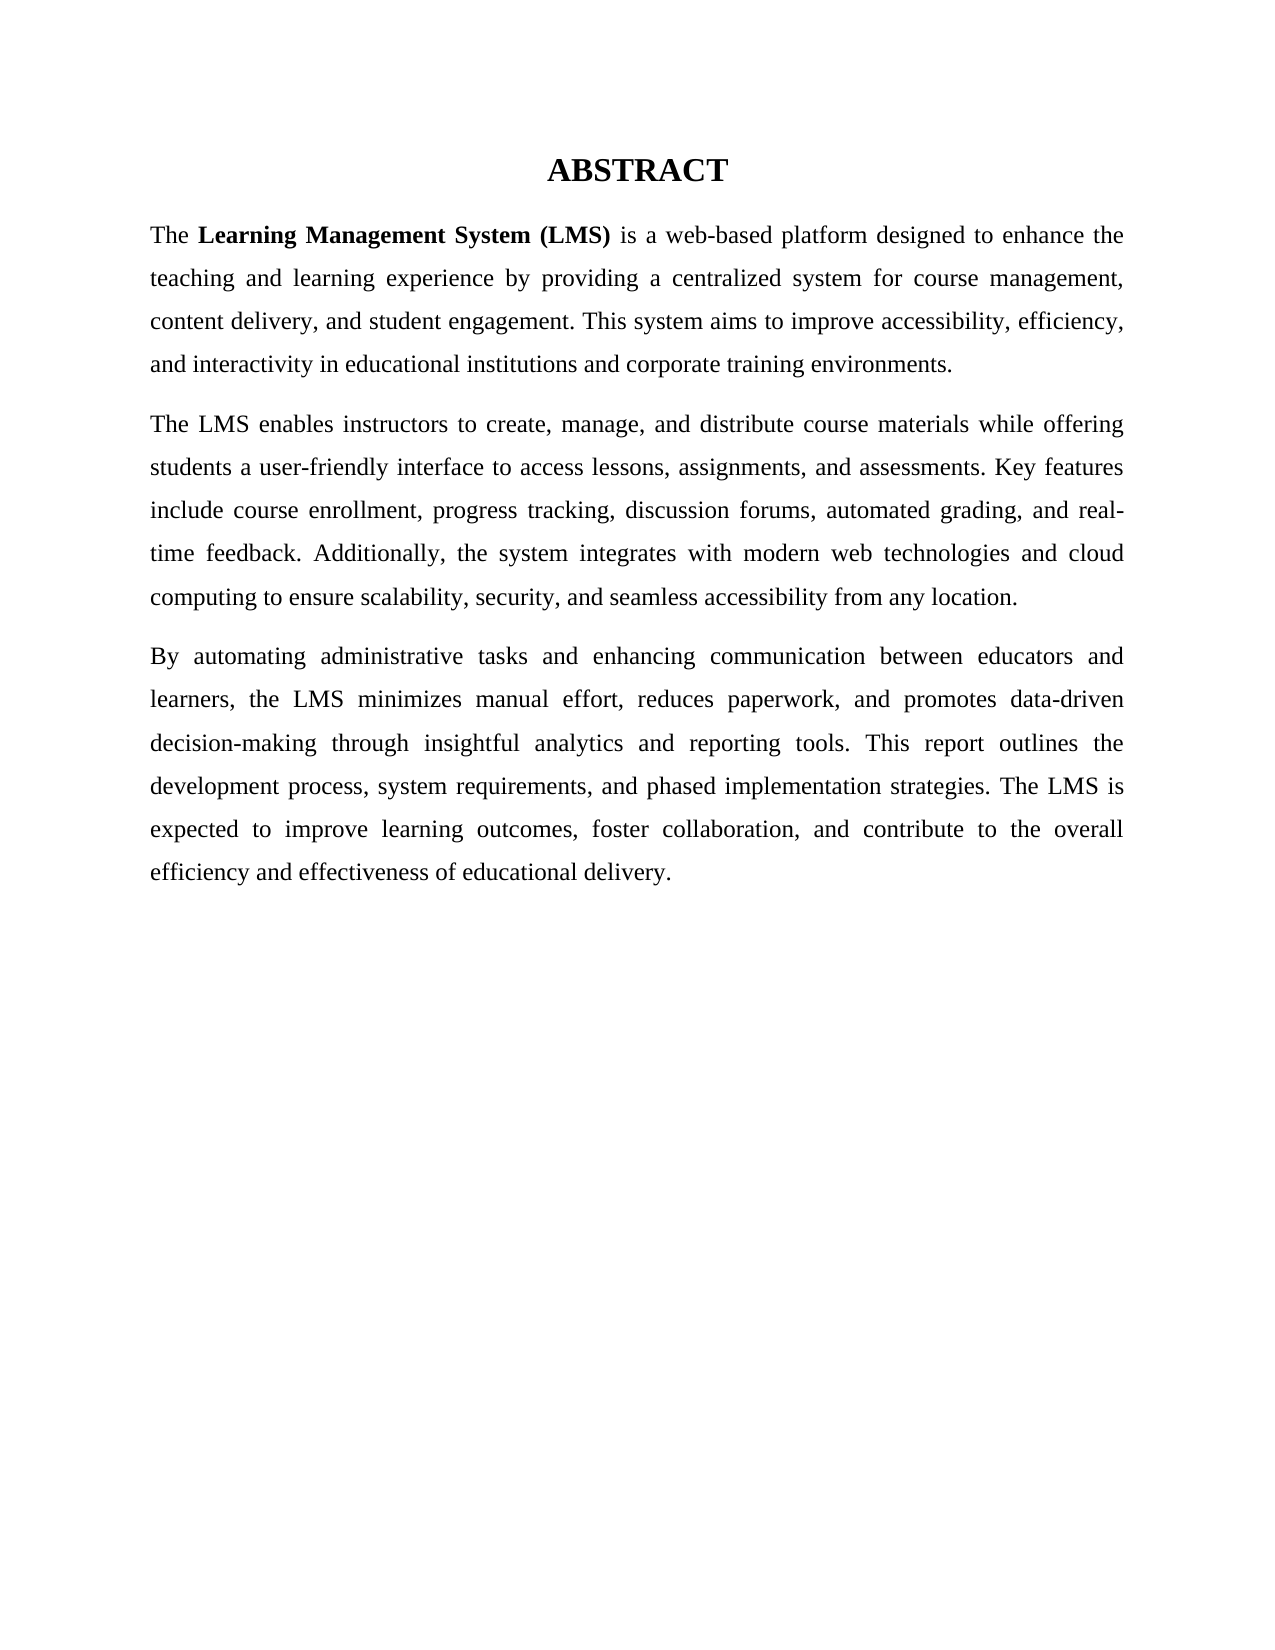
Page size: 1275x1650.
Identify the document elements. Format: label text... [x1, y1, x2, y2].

subtitle Abstract [150, 150, 1125, 188]
text The Learning Management System (LMS) is a web-based platform designed to enhance the teaching and learning experience by providing a centralized system for course management, content delivery, and student engagement. This system aims to improve accessibility, efficiency, and interactivity in educational institutions and corporate training environments. [150, 220, 1125, 378]
text By automating administrative tasks and enhancing communication between educators and learners, the LMS minimizes manual effort, reduces paperwork, and promotes data-driven decision-making through insightful analytics and reporting tools. This report outlines the development process, system requirements, and phased implementation strategies. The LMS is expected to improve learning outcomes, foster collaboration, and contribute to the overall efficiency and effectiveness of educational delivery. [150, 641, 1125, 886]
text The LMS enables instructors to create, manage, and distribute course materials while offering students a user-friendly interface to access lessons, assignments, and assessments. Key features include course enrollment, progress tracking, discussion forums, automated grading, and real-time feedback. Additionally, the system integrates with modern web technologies and cloud computing to ensure scalability, security, and seamless accessibility from any location. [150, 409, 1125, 610]
